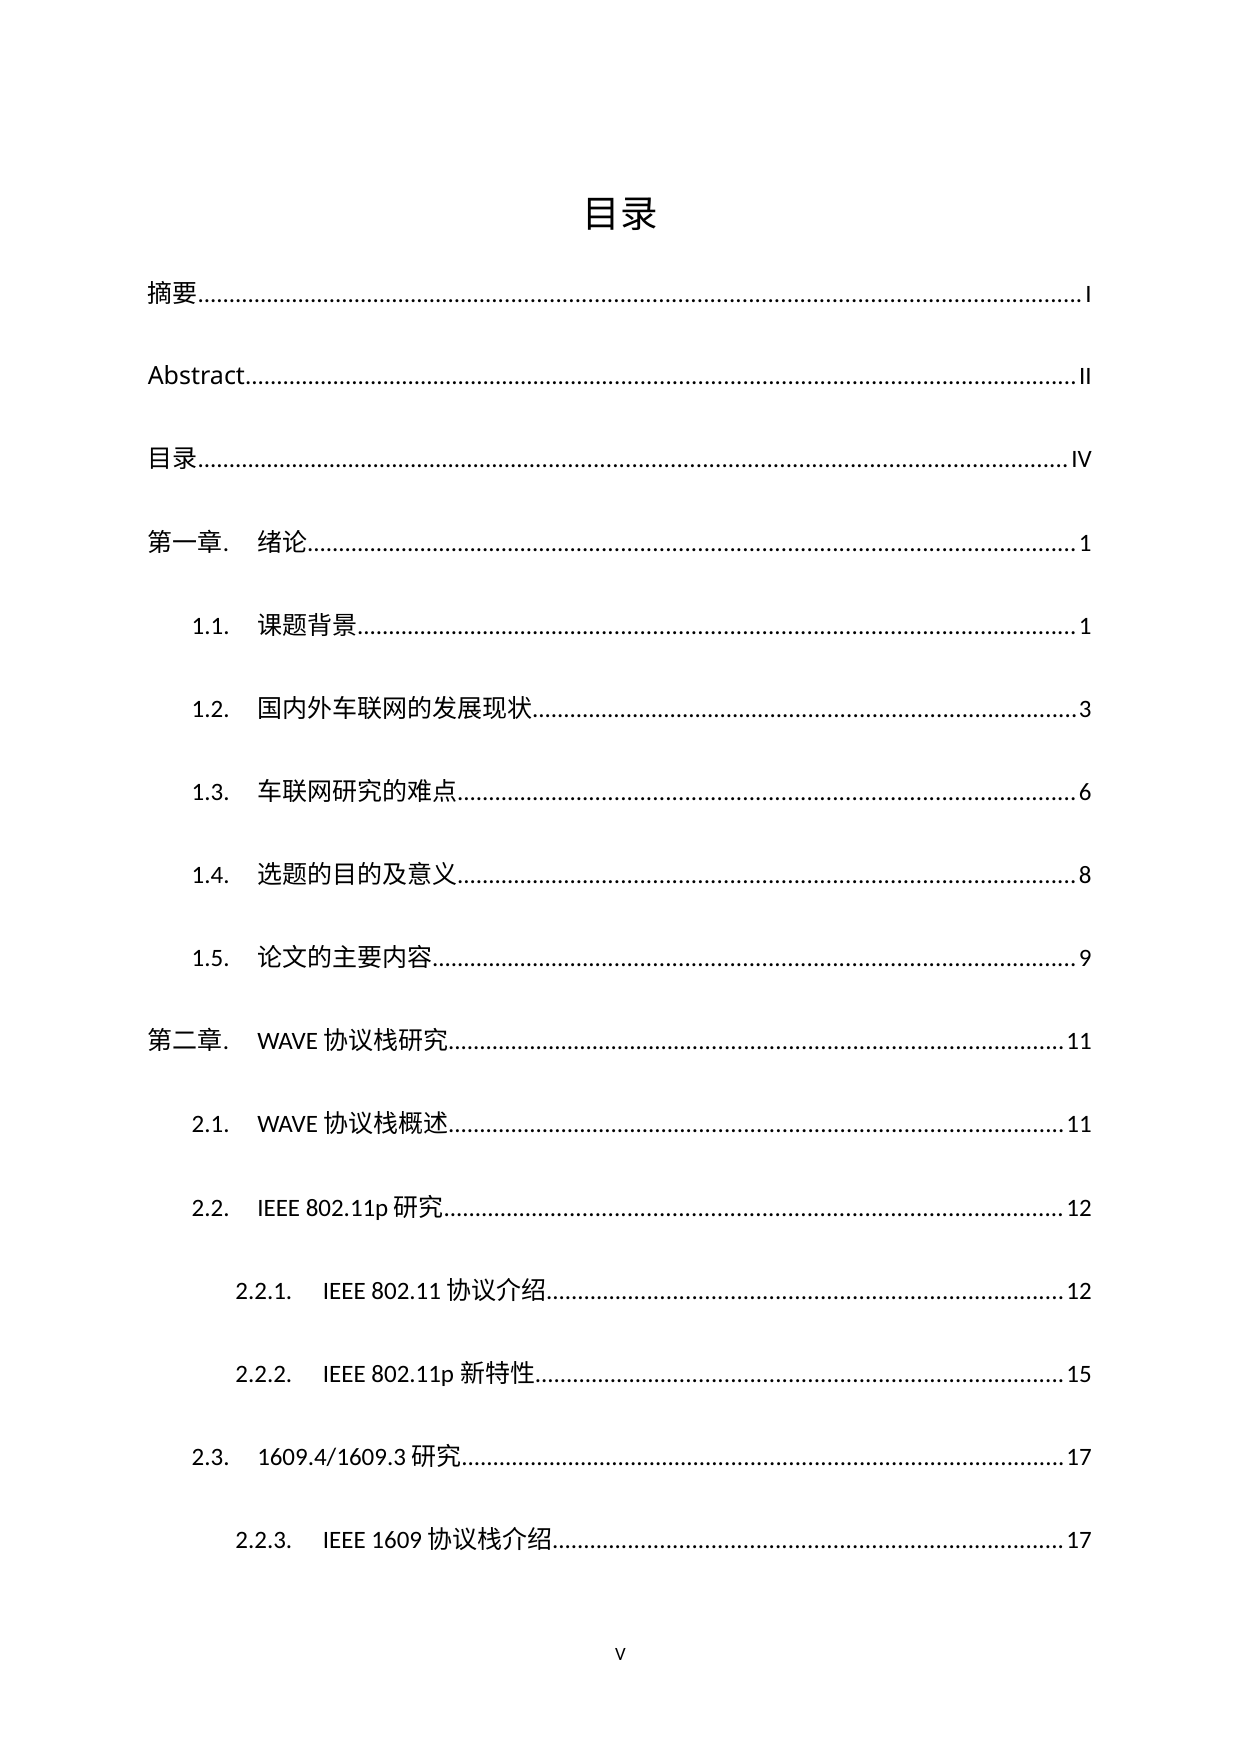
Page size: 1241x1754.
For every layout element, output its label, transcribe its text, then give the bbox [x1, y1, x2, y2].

subtitle 目录 [148, 178, 1092, 243]
text 1.2. 国内外车联网的发展现状 3 [191, 674, 1092, 739]
text 第二章. WAVE协议栈研究 11 [148, 1006, 1092, 1071]
text 1.5. 论文的主要内容 9 [191, 923, 1092, 988]
text 1.4. 选题的目的及意义 8 [191, 840, 1092, 905]
text 1.1. 课题背景 1 [191, 591, 1092, 656]
text 摘要 I [148, 259, 1092, 324]
text 第一章. 绪论 1 [148, 508, 1092, 573]
text 1.3. 车联网研究的难点 6 [191, 757, 1092, 822]
text 2.2.1. IEEE 802.11协议介绍 12 [235, 1256, 1092, 1321]
text Abstract II [148, 343, 1092, 408]
text 目录 IV [148, 424, 1092, 489]
text 2.2.3. IEEE 1609协议栈介绍 17 [235, 1505, 1092, 1570]
text 2.3. 1609.4/1609.3研究 17 [191, 1422, 1092, 1487]
text 2.2. IEEE 802.11p研究 12 [191, 1173, 1092, 1238]
text 2.1. WAVE协议栈概述 11 [191, 1089, 1092, 1154]
text 2.2.2. IEEE 802.11p 新特性 15 [235, 1339, 1092, 1404]
